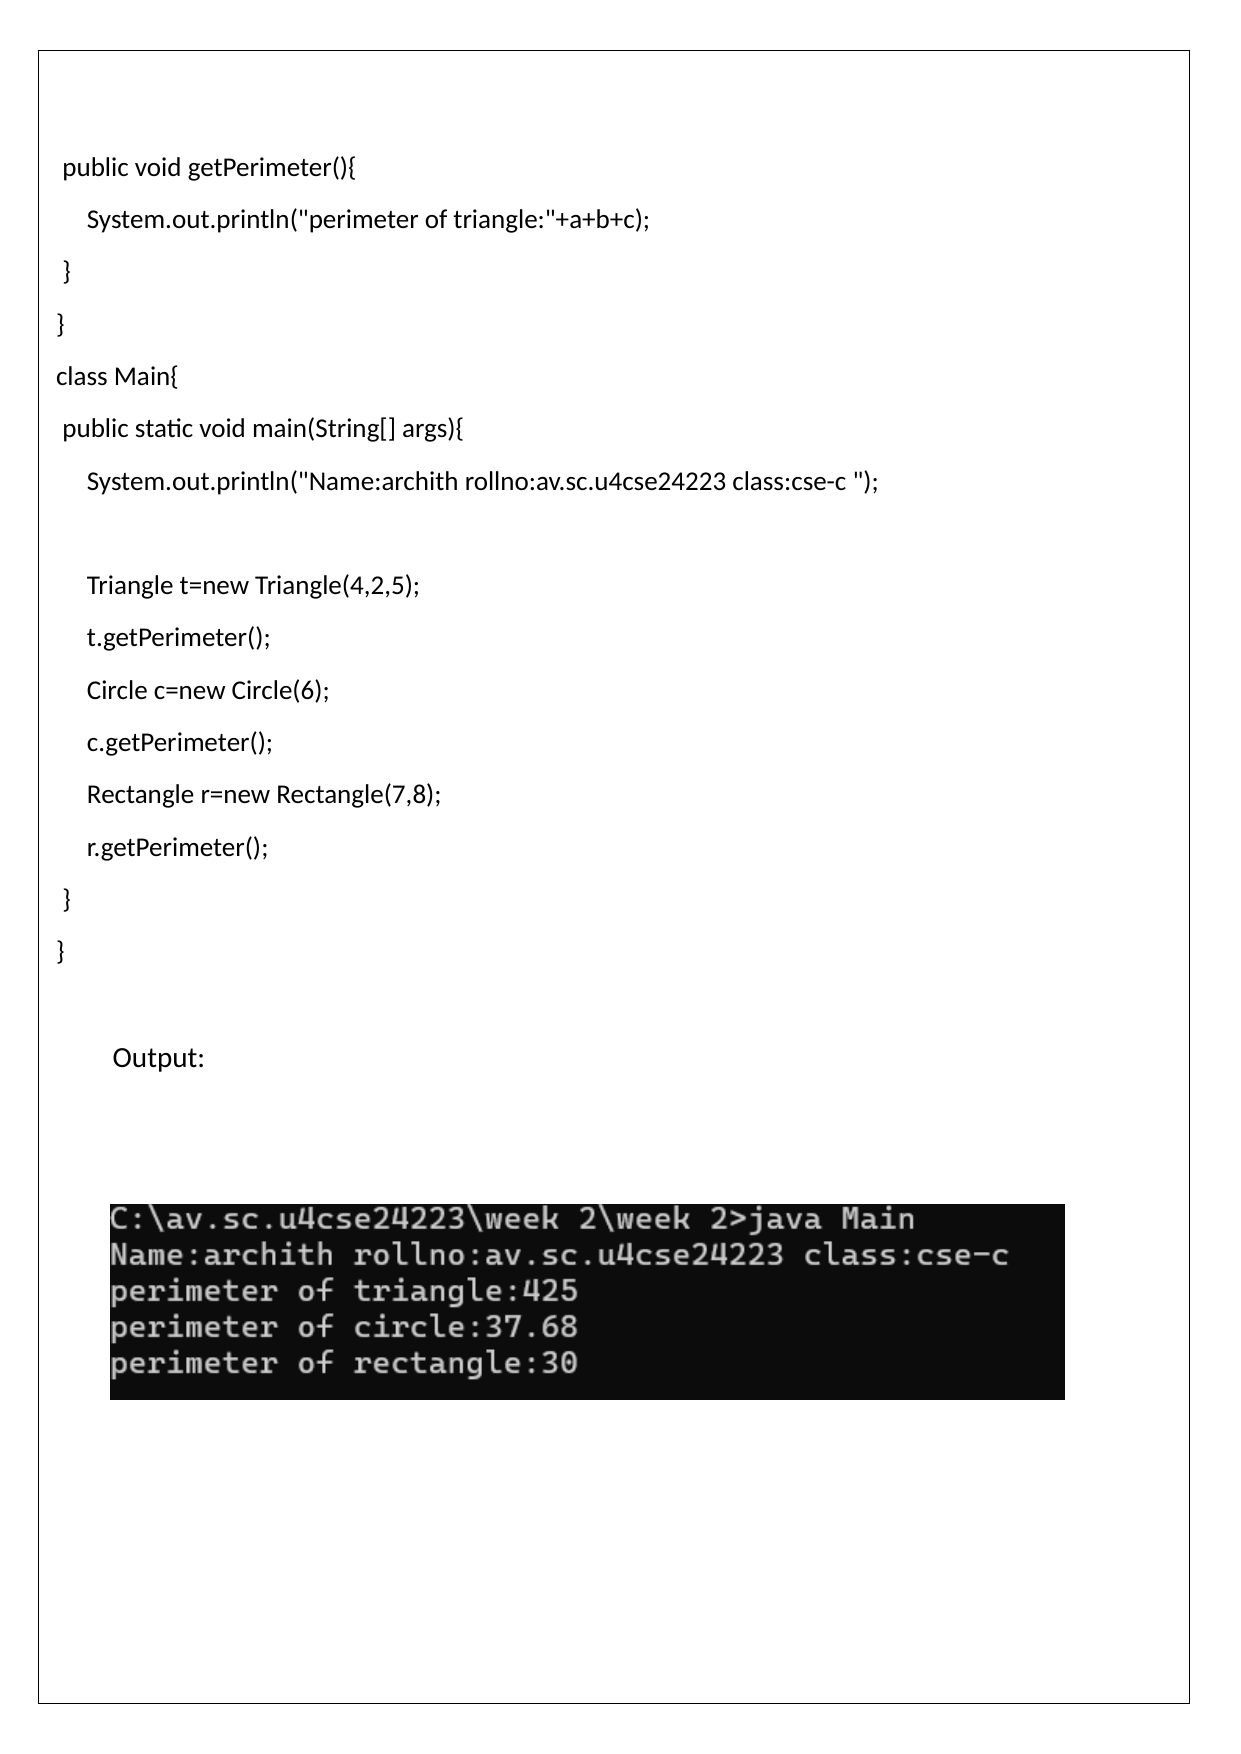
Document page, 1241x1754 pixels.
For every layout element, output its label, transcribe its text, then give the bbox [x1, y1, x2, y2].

text t.getPerimeter(); [39, 621, 1100, 654]
picture [110, 1204, 1065, 1400]
text } [39, 934, 1100, 967]
text System.out.println("Name:archith rollno:av.sc.u4cse24223 class:cse-c "); [39, 464, 1100, 497]
text } [39, 882, 1100, 915]
text } [39, 254, 1100, 288]
text System.out.println("perimeter of triangle:"+a+b+c); [39, 202, 1100, 235]
text } [39, 307, 1100, 340]
text c.getPerimeter(); [39, 725, 1100, 758]
text public void getPerimeter(){ [39, 150, 1100, 183]
text Rectangle r=new Rectangle(7,8); [39, 777, 1100, 811]
text Circle c=new Circle(6); [39, 673, 1100, 706]
text Triangle t=new Triangle(4,2,5); [39, 568, 1100, 601]
text r.getPerimeter(); [39, 830, 1100, 863]
text public static void main(String[] args){ [39, 411, 1100, 444]
text class Main{ [39, 359, 1100, 392]
text Output: [39, 1039, 1100, 1074]
